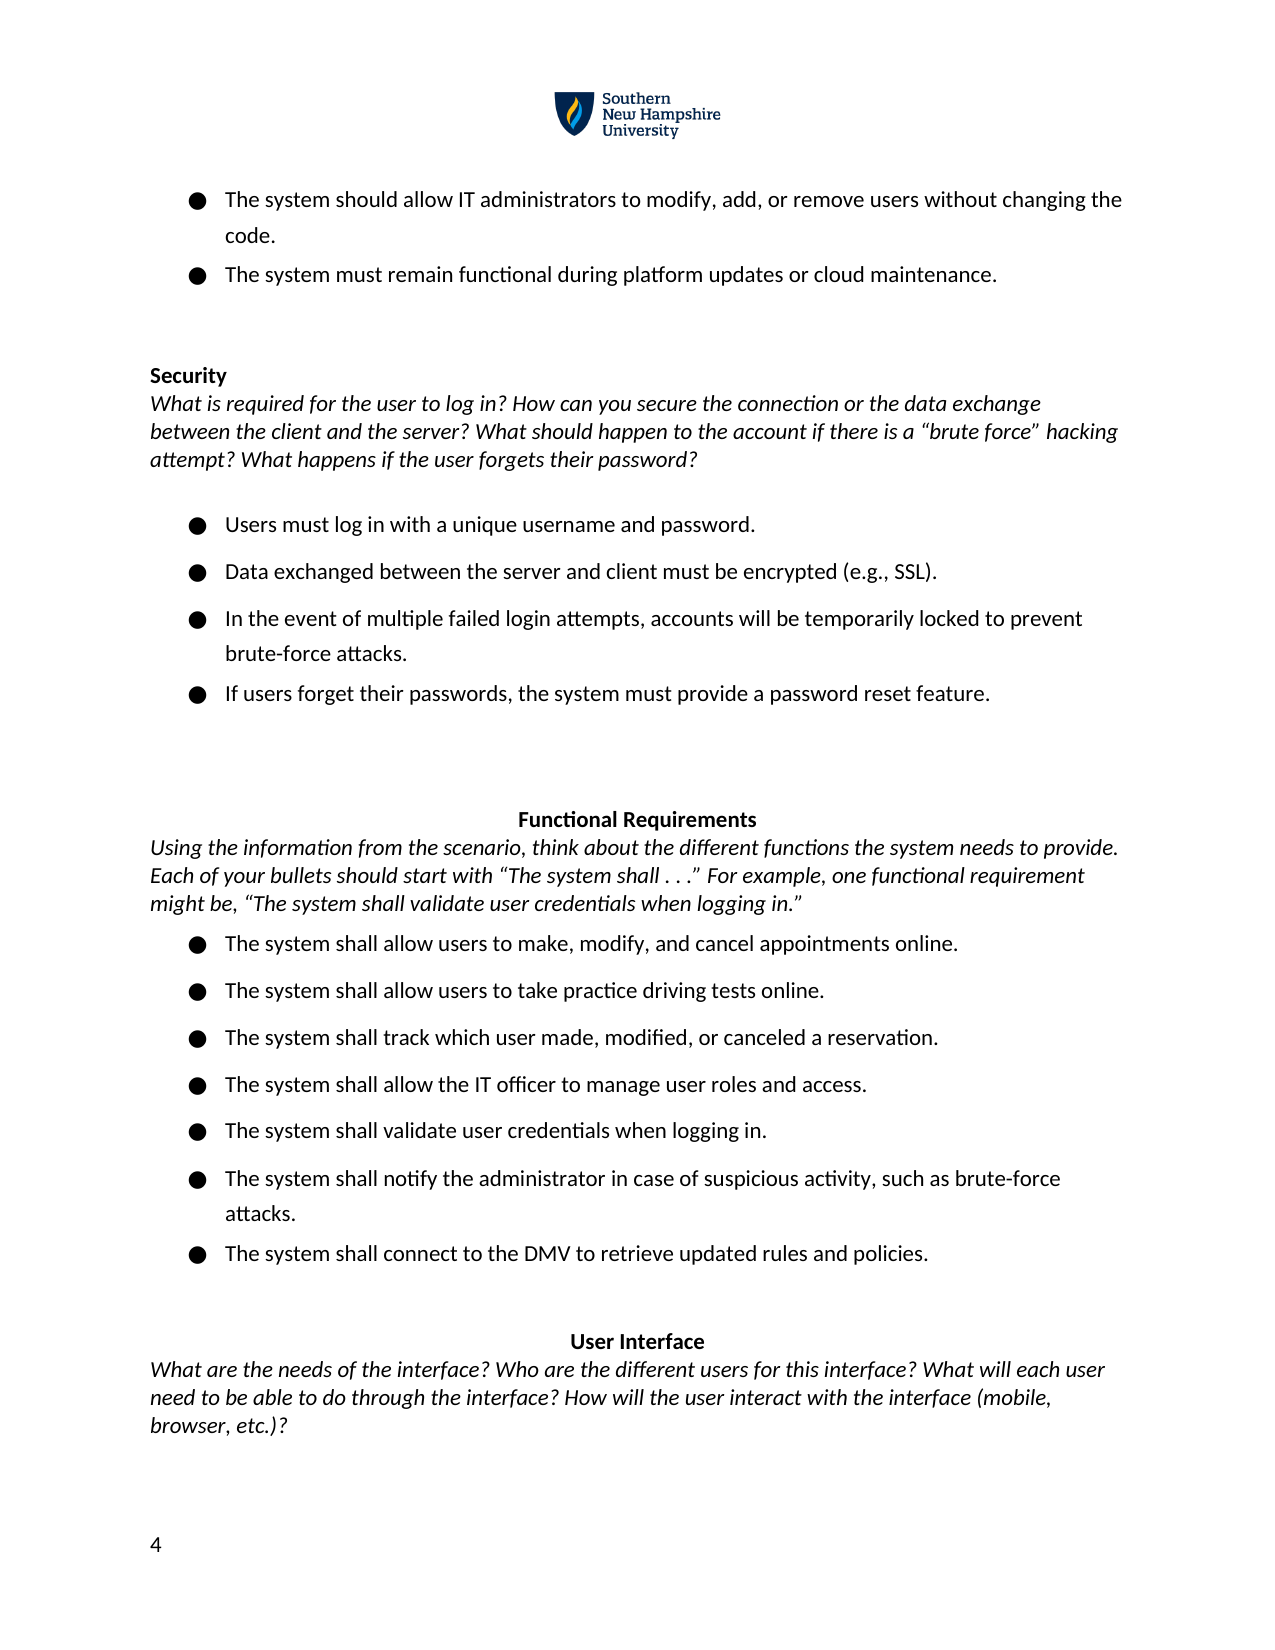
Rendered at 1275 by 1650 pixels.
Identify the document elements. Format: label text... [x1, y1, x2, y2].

subtitle Security [150, 361, 1125, 389]
text What is required for the user to log in? How can you secure the connection or the data exchange between the client and the server? What should happen to the account if there is a “brute force” hacking attempt? What happens if the user forgets their password? [150, 389, 1125, 473]
text Using the information from the scenario, think about the different functions the system needs to provide. Each of your bullets should start with “The system shall . . .” For example, one functional requirement might be, “The system shall validate user credentials when logging in.” [150, 833, 1125, 917]
list The system should allow IT administrators to modify, add, or remove users without changing the code. [187, 174, 1125, 249]
list The system shall validate user credentials when logging in. [187, 1105, 1125, 1152]
list If users forget their passwords, the system must provide a password reset feature. [187, 667, 1125, 714]
list The system shall connect to the DMV to retrieve updated rules and policies. [187, 1227, 1125, 1274]
subtitle User Interface [150, 1327, 1125, 1355]
list The system shall track which user made, modified, or canceled a reservation. [187, 1011, 1125, 1058]
list The system shall allow the IT officer to manage user roles and access. [187, 1058, 1125, 1105]
text What are the needs of the interface? Who are the different users for this interface? What will each user need to be able to do through the interface? How will the user interact with the interface (mobile, browser, etc.)? [150, 1355, 1125, 1439]
list Users must log in with a unique username and password. [187, 498, 1125, 546]
list Data exchanged between the server and client must be encrypted (e.g., SSL). [187, 546, 1125, 592]
list The system shall allow users to take practice driving tests online. [187, 964, 1125, 1011]
list In the event of multiple failed login attempts, accounts will be temporarily locked to prevent brute-force attacks. [187, 592, 1125, 667]
list The system shall allow users to make, modify, and cancel appointments online. [187, 917, 1125, 964]
list The system must remain functional during platform updates or cloud maintenance. [187, 249, 1125, 296]
list The system shall notify the administrator in case of suspicious activity, such as brute-force attacks. [187, 1152, 1125, 1227]
picture [546, 75, 729, 154]
subtitle Functional Requirements [150, 805, 1125, 833]
